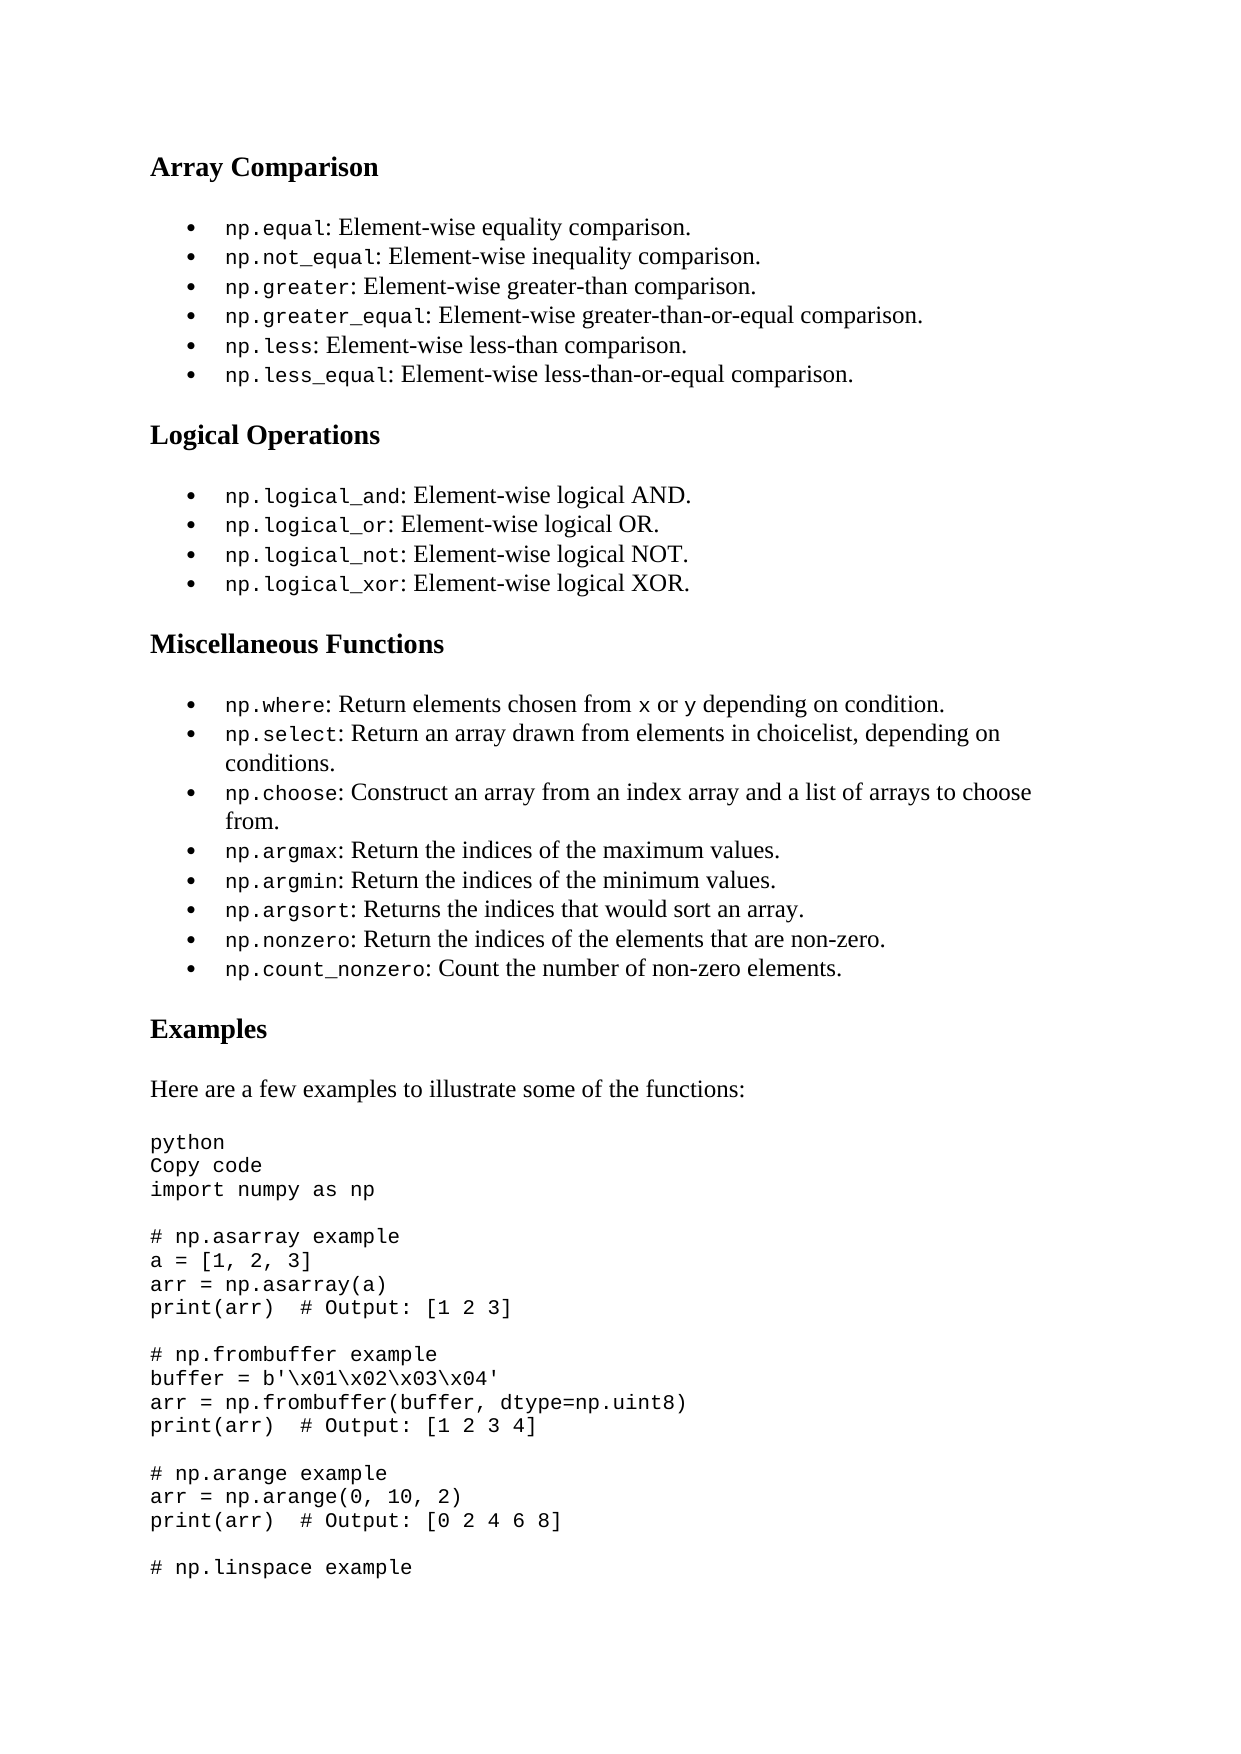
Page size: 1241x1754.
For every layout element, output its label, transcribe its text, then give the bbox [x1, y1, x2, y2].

text print(arr) # Output: [0 2 4 6 8] [150, 1510, 1090, 1534]
list np.logical_not: Element-wise logical NOT. [187, 539, 1090, 568]
list np.logical_and: Element-wise logical AND. [187, 480, 1090, 509]
list np.equal: Element-wise equality comparison. [187, 212, 1090, 241]
text arr = np.frombuffer(buffer, dtype=np.uint8) [150, 1392, 1090, 1415]
text a = [1, 2, 3] [150, 1250, 1090, 1273]
text import numpy as np [150, 1179, 1090, 1203]
text Miscellaneous Functions [150, 627, 1090, 660]
list np.argsort: Returns the indices that would sort an array. [187, 894, 1090, 924]
text # np.linspace example [150, 1557, 1090, 1581]
text Examples [150, 1012, 1090, 1044]
text Copy code [150, 1155, 1090, 1179]
text # np.arange example [150, 1463, 1090, 1486]
list np.less_equal: Element-wise less-than-or-equal comparison. [187, 359, 1090, 389]
text arr = np.arange(0, 10, 2) [150, 1486, 1090, 1510]
text Logical Operations [150, 418, 1090, 451]
list np.logical_xor: Element-wise logical XOR. [187, 568, 1090, 598]
text print(arr) # Output: [1 2 3 4] [150, 1415, 1090, 1439]
list np.argmin: Return the indices of the minimum values. [187, 865, 1090, 894]
list np.nonzero: Return the indices of the elements that are non-zero. [187, 924, 1090, 953]
list np.less: Element-wise less-than comparison. [187, 330, 1090, 359]
list np.choose: Construct an array from an index array and a list of arrays to choose from. [187, 777, 1090, 835]
text Array Comparison [150, 150, 1090, 182]
list np.select: Return an array drawn from elements in choicelist, depending on conditions. [187, 718, 1090, 777]
text python [150, 1132, 1090, 1155]
text buffer = b'\x01\x02\x03\x04' [150, 1368, 1090, 1392]
list np.where: Return elements chosen from x or y depending on condition. [187, 689, 1090, 718]
text arr = np.asarray(a) [150, 1273, 1090, 1297]
text print(arr) # Output: [1 2 3] [150, 1297, 1090, 1321]
list np.greater_equal: Element-wise greater-than-or-equal comparison. [187, 300, 1090, 330]
list np.count_nonzero: Count the number of non-zero elements. [187, 953, 1090, 983]
text Here are a few examples to illustrate some of the functions: [150, 1074, 1090, 1102]
text # np.asarray example [150, 1226, 1090, 1250]
text # np.frombuffer example [150, 1344, 1090, 1368]
list np.not_equal: Element-wise inequality comparison. [187, 241, 1090, 271]
list np.argmax: Return the indices of the maximum values. [187, 835, 1090, 865]
list np.greater: Element-wise greater-than comparison. [187, 271, 1090, 300]
list np.logical_or: Element-wise logical OR. [187, 509, 1090, 539]
